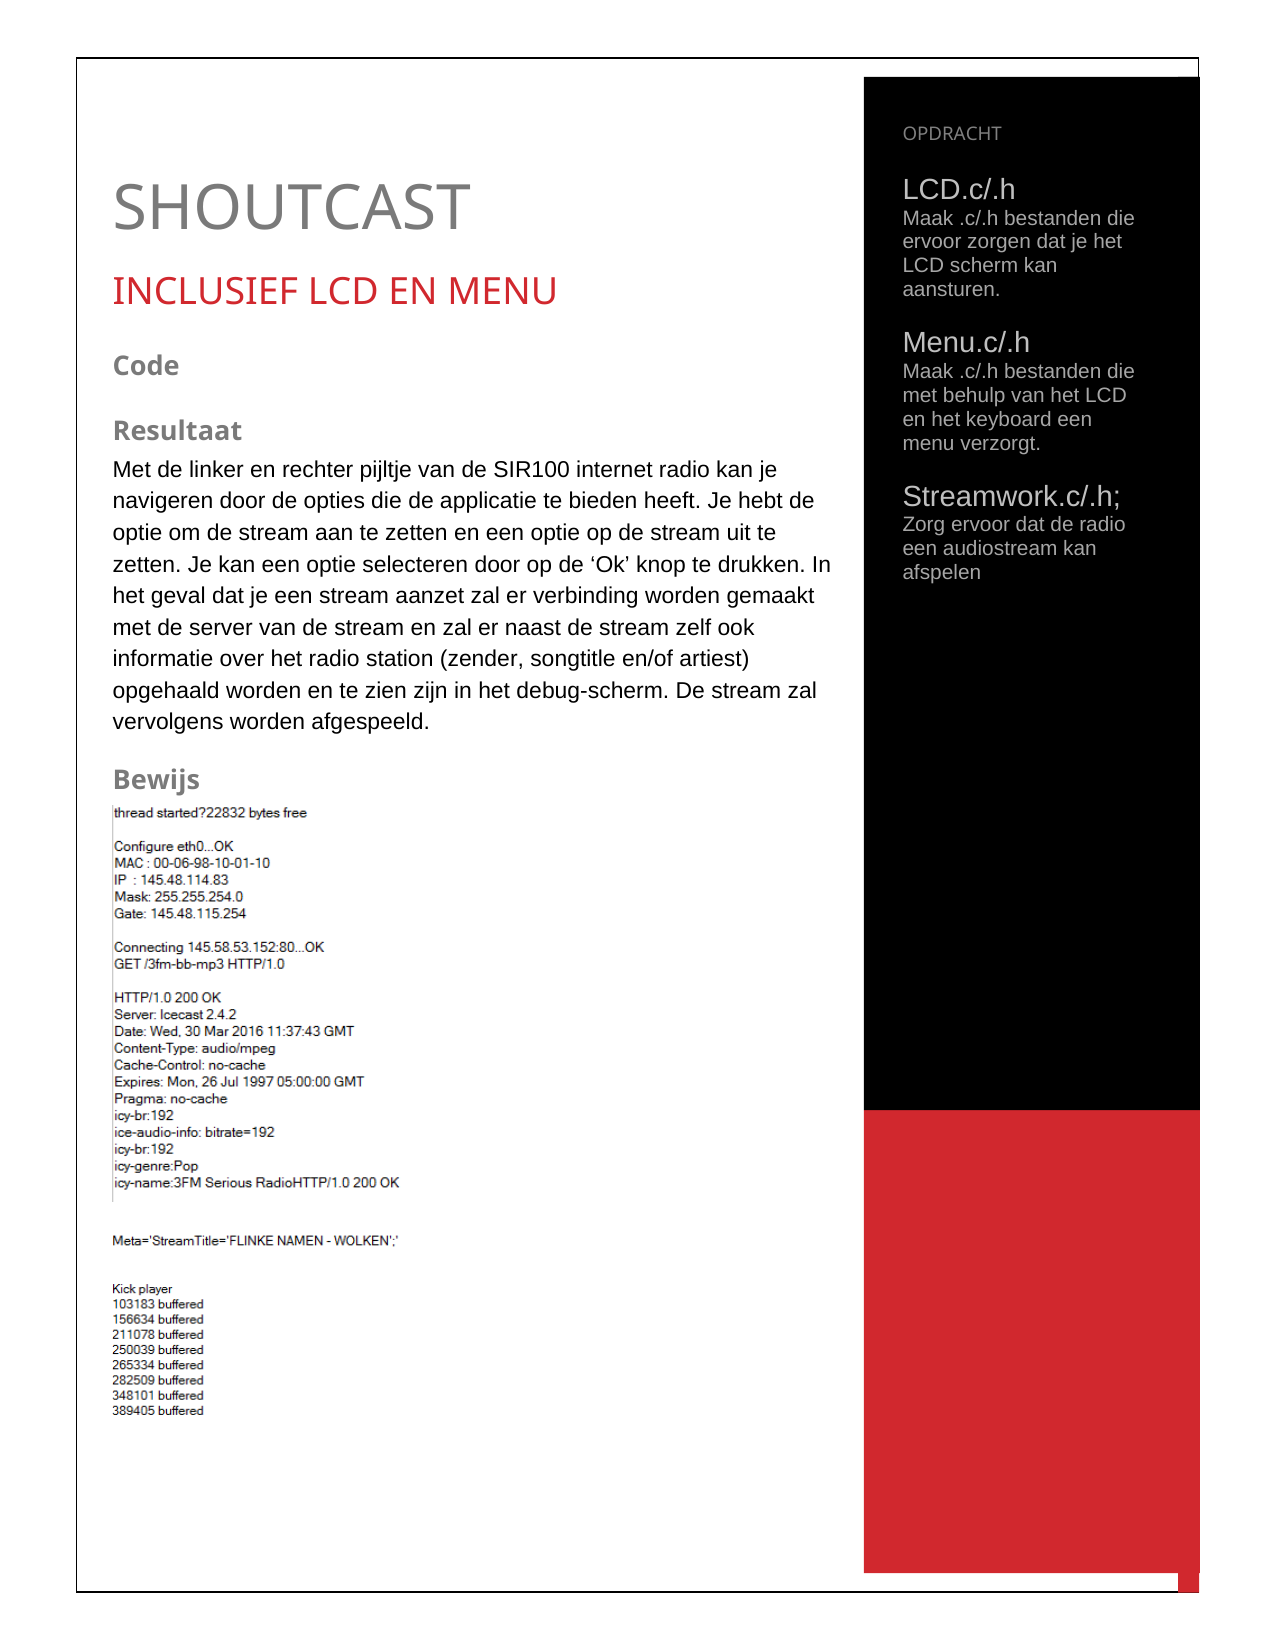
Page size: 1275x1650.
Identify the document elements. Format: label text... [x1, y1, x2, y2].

subtitle inclusief LCd en menu [112, 264, 863, 316]
picture [112, 1280, 221, 1420]
subtitle Shoutcast [112, 162, 863, 248]
subtitle Code [112, 347, 863, 383]
picture [112, 805, 436, 1202]
subtitle Bewijs [112, 761, 863, 798]
picture [112, 1227, 426, 1254]
subtitle Resultaat [112, 412, 863, 448]
text Met de linker en rechter pijltje van de SIR100 internet radio kan je navigeren door de opties die de applicatie te bieden heeft. Je hebt de optie om de stream aan te zetten en een optie op de stream uit te zetten. Je kan een optie selecteren door op de ‘Ok’ knop te drukken. In het geval dat je een stream aanzet zal er verbinding worden gemaakt met de server van de stream en zal er naast de stream zelf ook informatie over het radio station (zender, songtitle en/of artiest) opgehaald worden en te zien zijn in het debug-scherm. De stream zal vervolgens worden afgespeeld. [112, 456, 863, 735]
